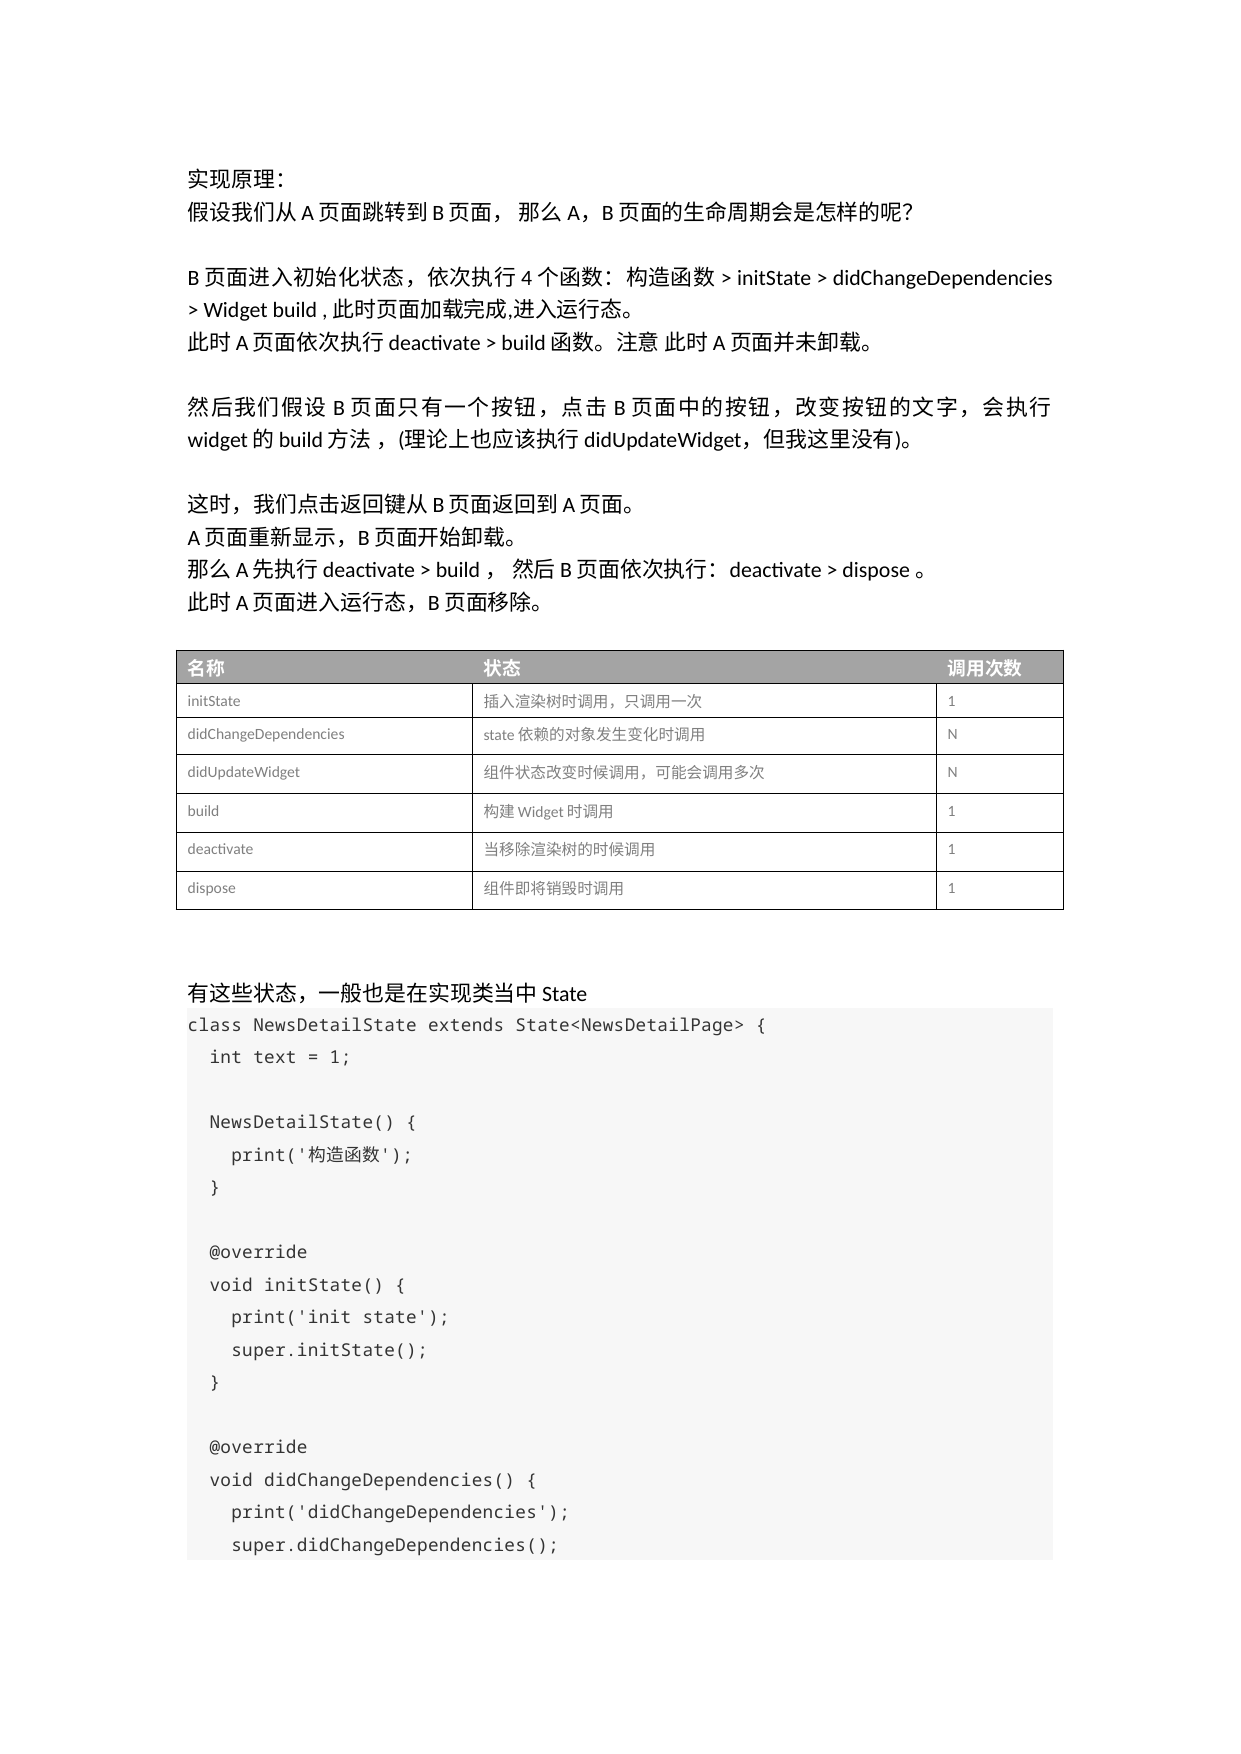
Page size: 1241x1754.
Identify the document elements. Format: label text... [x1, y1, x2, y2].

table_cell didUpdateWidget [177, 755, 472, 793]
table_cell 组件即将销毁时调用 [473, 872, 936, 909]
text 有这些状态，一般也是在实现类当中State [187, 975, 1053, 1008]
text B页面进入初始化状态，依次执行4个函数：构造函数 > initState > didChangeDependencies > Widget build , 此时页面加载完成,进入运行态。 [187, 259, 1053, 324]
table_cell 1 [937, 872, 1063, 909]
text void initState() { [187, 1268, 1053, 1300]
text 实现原理： [187, 162, 1053, 194]
text 假设我们从A页面跳转到B页面， 那么A，B页面的生命周期会是怎样的呢？ [187, 194, 1053, 227]
table_cell 插入渲染树时调用，只调用一次 [473, 684, 936, 717]
table_cell dispose [177, 872, 472, 909]
text super.didChangeDependencies(); [187, 1528, 1053, 1560]
text int text = 1; [187, 1040, 1053, 1073]
text void didChangeDependencies() { [187, 1463, 1053, 1495]
text class NewsDetailState extends State<NewsDetailPage> { [187, 1008, 1053, 1040]
text A页面重新显示，B页面开始卸载。 [187, 519, 1053, 552]
table_cell 1 [937, 833, 1063, 871]
table_cell didChangeDependencies [177, 718, 472, 754]
text print('didChangeDependencies'); [187, 1495, 1053, 1528]
table_cell deactivate [177, 833, 472, 871]
text @override [187, 1235, 1053, 1268]
table_cell initState [177, 684, 472, 717]
table_cell 1 [937, 684, 1063, 717]
text super.initState(); [187, 1333, 1053, 1365]
table_cell 构建Widget时调用 [473, 794, 936, 832]
table_header 名称 [177, 651, 472, 683]
text } [187, 1365, 1053, 1398]
text 此时A页面进入运行态，B页面移除。 [187, 584, 1053, 617]
text 然后我们假设B页面只有一个按钮，点击B页面中的按钮，改变按钮的文字，会执行widget的build方法 ，(理论上也应该执行didUpdateWidget，但我这里没有)。 [187, 389, 1053, 454]
text NewsDetailState() { [187, 1105, 1053, 1138]
text @override [187, 1430, 1053, 1463]
table_header 调用次数 [936, 651, 1063, 683]
table_cell 组件状态改变时候调用，可能会调用多次 [473, 755, 936, 793]
text print('init state'); [187, 1300, 1053, 1333]
text 那么A先执行deactivate > build ， 然后B页面依次执行：deactivate > dispose 。 [187, 552, 1053, 584]
text } [187, 1170, 1053, 1203]
table_header 状态 [472, 651, 936, 683]
text print('构造函数'); [187, 1138, 1053, 1170]
table_cell build [177, 794, 472, 832]
table_cell state依赖的对象发生变化时调用 [473, 718, 936, 754]
table_cell N [937, 718, 1063, 754]
table_cell 1 [937, 794, 1063, 832]
text 这时，我们点击返回键从B页面返回到A页面。 [187, 487, 1053, 519]
table_cell 当移除渲染树的时候调用 [473, 833, 936, 871]
text 此时A页面依次执行deactivate > build函数。注意 此时A页面并未卸载。 [187, 324, 1053, 357]
table_cell N [937, 755, 1063, 793]
